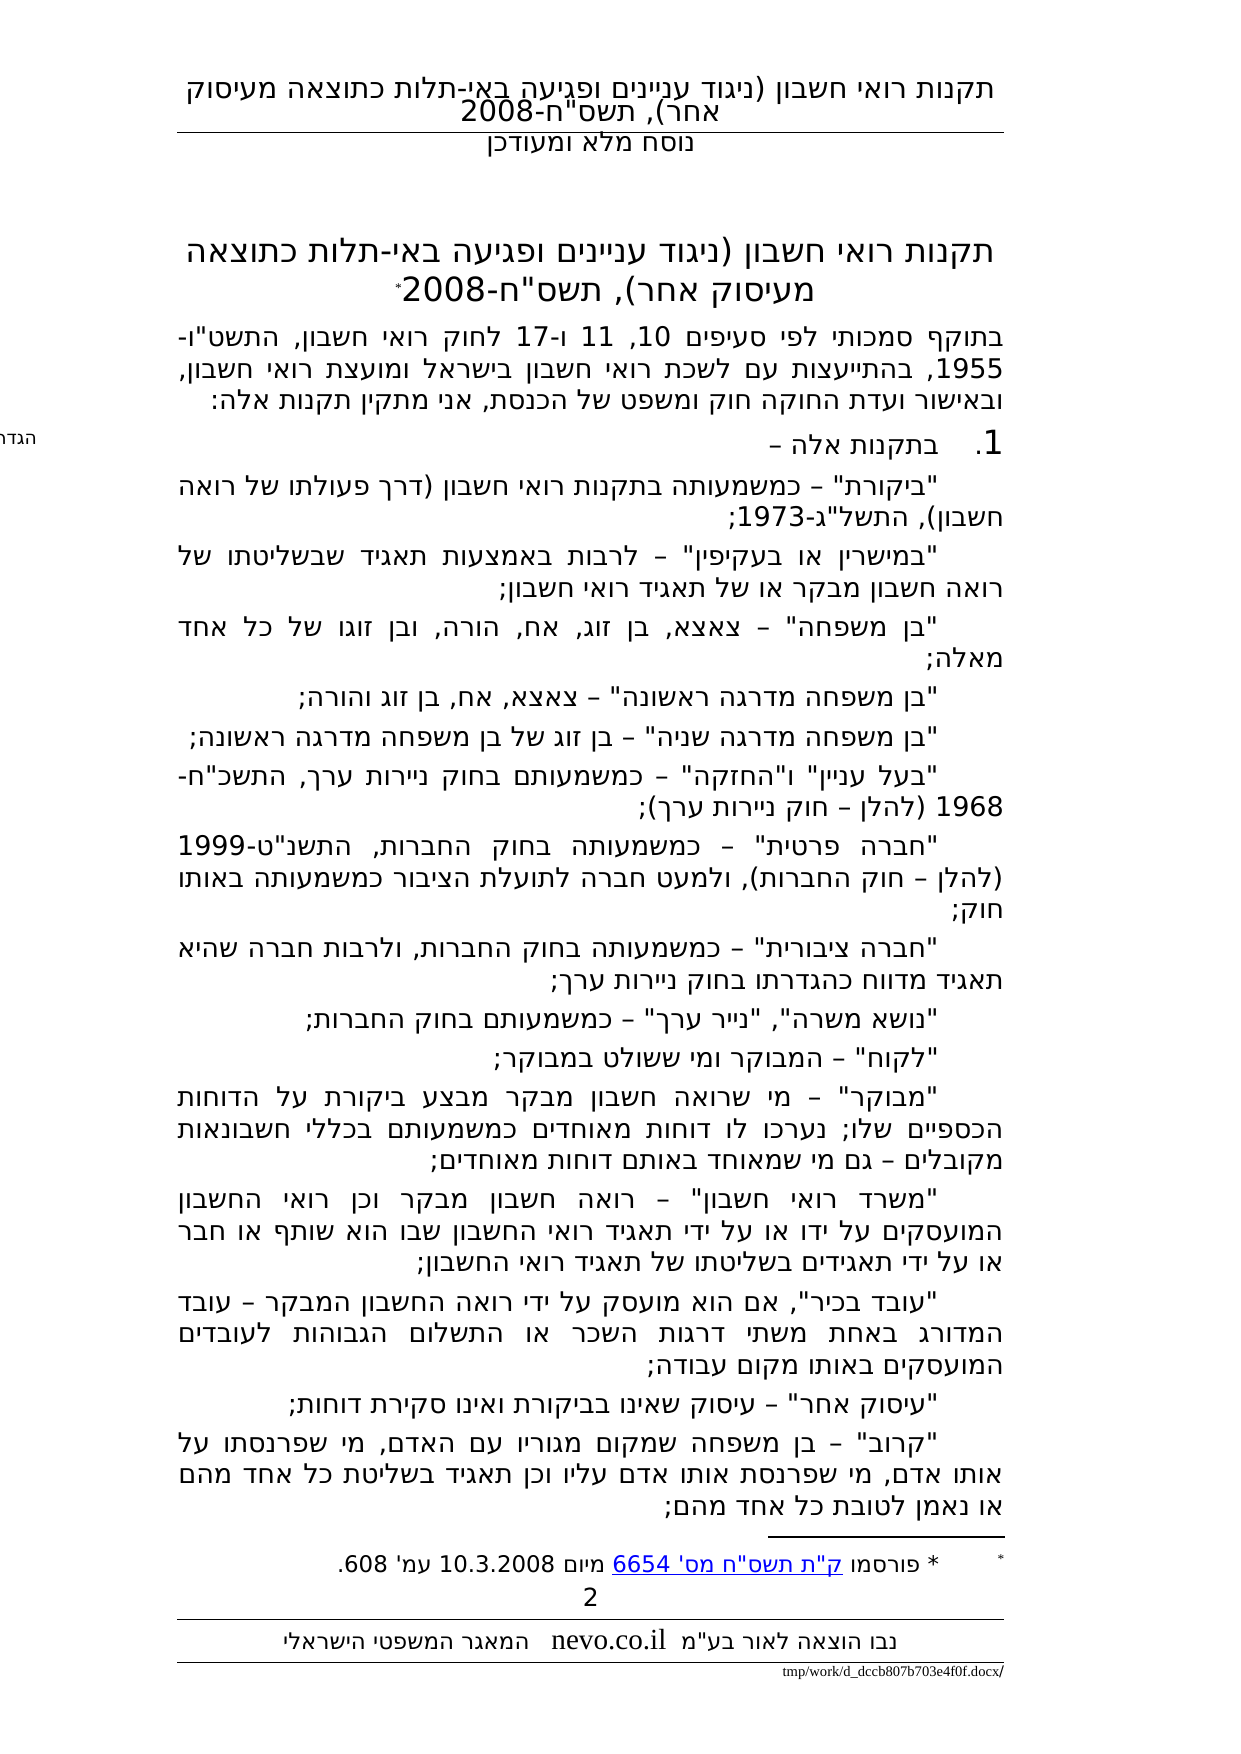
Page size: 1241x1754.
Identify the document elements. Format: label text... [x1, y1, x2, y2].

text "חברה ציבורית" – כמשמעותה בחוק החברות, ולרבות חברה שהיא תאגיד מדווח כהגדרתו בחוק ניירות ערך; [177, 933, 1004, 996]
text בתוקף סמכותי לפי סעיפים 10, 11 ו-17 לחוק רואי חשבון, התשט"ו-1955, בהתייעצות עם לשכת רואי חשבון בישראל ומועצת רואי חשבון, ובאישור ועדת החוקה חוק ומשפט של הכנסת, אני מתקין תקנות אלה: [177, 321, 1004, 416]
text 1. בתקנות אלה – [177, 423, 1004, 462]
text תקנות רואי חשבון (ניגוד עניינים ופגיעה באי-תלות כתוצאה מעיסוק אחר), תשס"ח-2008* [177, 231, 1004, 309]
text "ביקורת" – כמשמעותה בתקנות רואי חשבון (דרך פעולתו של רואה חשבון), התשל"ג-1973; [177, 470, 1004, 533]
text "חברה פרטית" – כמשמעותה בחוק החברות, התשנ"ט-1999 (להלן – חוק החברות), ולמעט חברה לתועלת הציבור כמשמעותה באותו חוק; [177, 831, 1004, 925]
text "בן משפחה מדרגה שניה" – בן זוג של בן משפחה מדרגה ראשונה; [177, 721, 1004, 752]
text "עובד בכיר", אם הוא מועסק על ידי רואה החשבון המבקר – עובד המדורג באחת משתי דרגות השכר או התשלום הגבוהות לעובדים המועסקים באותו מקום עבודה; [177, 1286, 1004, 1381]
text "משרד רואי חשבון" – רואה חשבון מבקר וכן רואי החשבון המועסקים על ידו או על ידי תאגיד רואי החשבון שבו הוא שותף או חבר או על ידי תאגידים בשליטתו של תאגיד רואי החשבון; [177, 1184, 1004, 1278]
text "עיסוק אחר" – עיסוק שאינו בביקורת ואינו סקירת דוחות; [177, 1388, 1004, 1419]
text "קרוב" – בן משפחה שמקום מגוריו עם האדם, מי שפרנסתו על אותו אדם, מי שפרנסת אותו אדם עליו וכן תאגיד בשליטת כל אחד מהם או נאמן לטובת כל אחד מהם; [177, 1427, 1004, 1522]
text "בן משפחה" – צאצא, בן זוג, אח, הורה, ובן זוגו של כל אחד מאלה; [177, 611, 1004, 674]
text "לקוח" – המבוקר ומי ששולט במבוקר; [177, 1042, 1004, 1074]
text "נושא משרה", "נייר ערך" – כמשמעותם בחוק החברות; [177, 1003, 1004, 1035]
text "מבוקר" – מי שרואה חשבון מבקר מבצע ביקורת על הדוחות הכספיים שלו; נערכו לו דוחות מאוחדים כמשמעותם בכללי חשבונאות מקובלים – גם מי שמאוחד באותם דוחות מאוחדים; [177, 1081, 1004, 1176]
text "בן משפחה מדרגה ראשונה" – צאצא, אח, בן זוג והורה; [177, 682, 1004, 713]
text "בעל עניין" ו"החזקה" – כמשמעותם בחוק ניירות ערך, התשכ"ח-1968 (להלן – חוק ניירות ערך); [177, 760, 1004, 823]
text "במישרין או בעקיפין" – לרבות באמצעות תאגיד שבשליטתו של רואה חשבון מבקר או של תאגיד רואי חשבון; [177, 541, 1004, 604]
